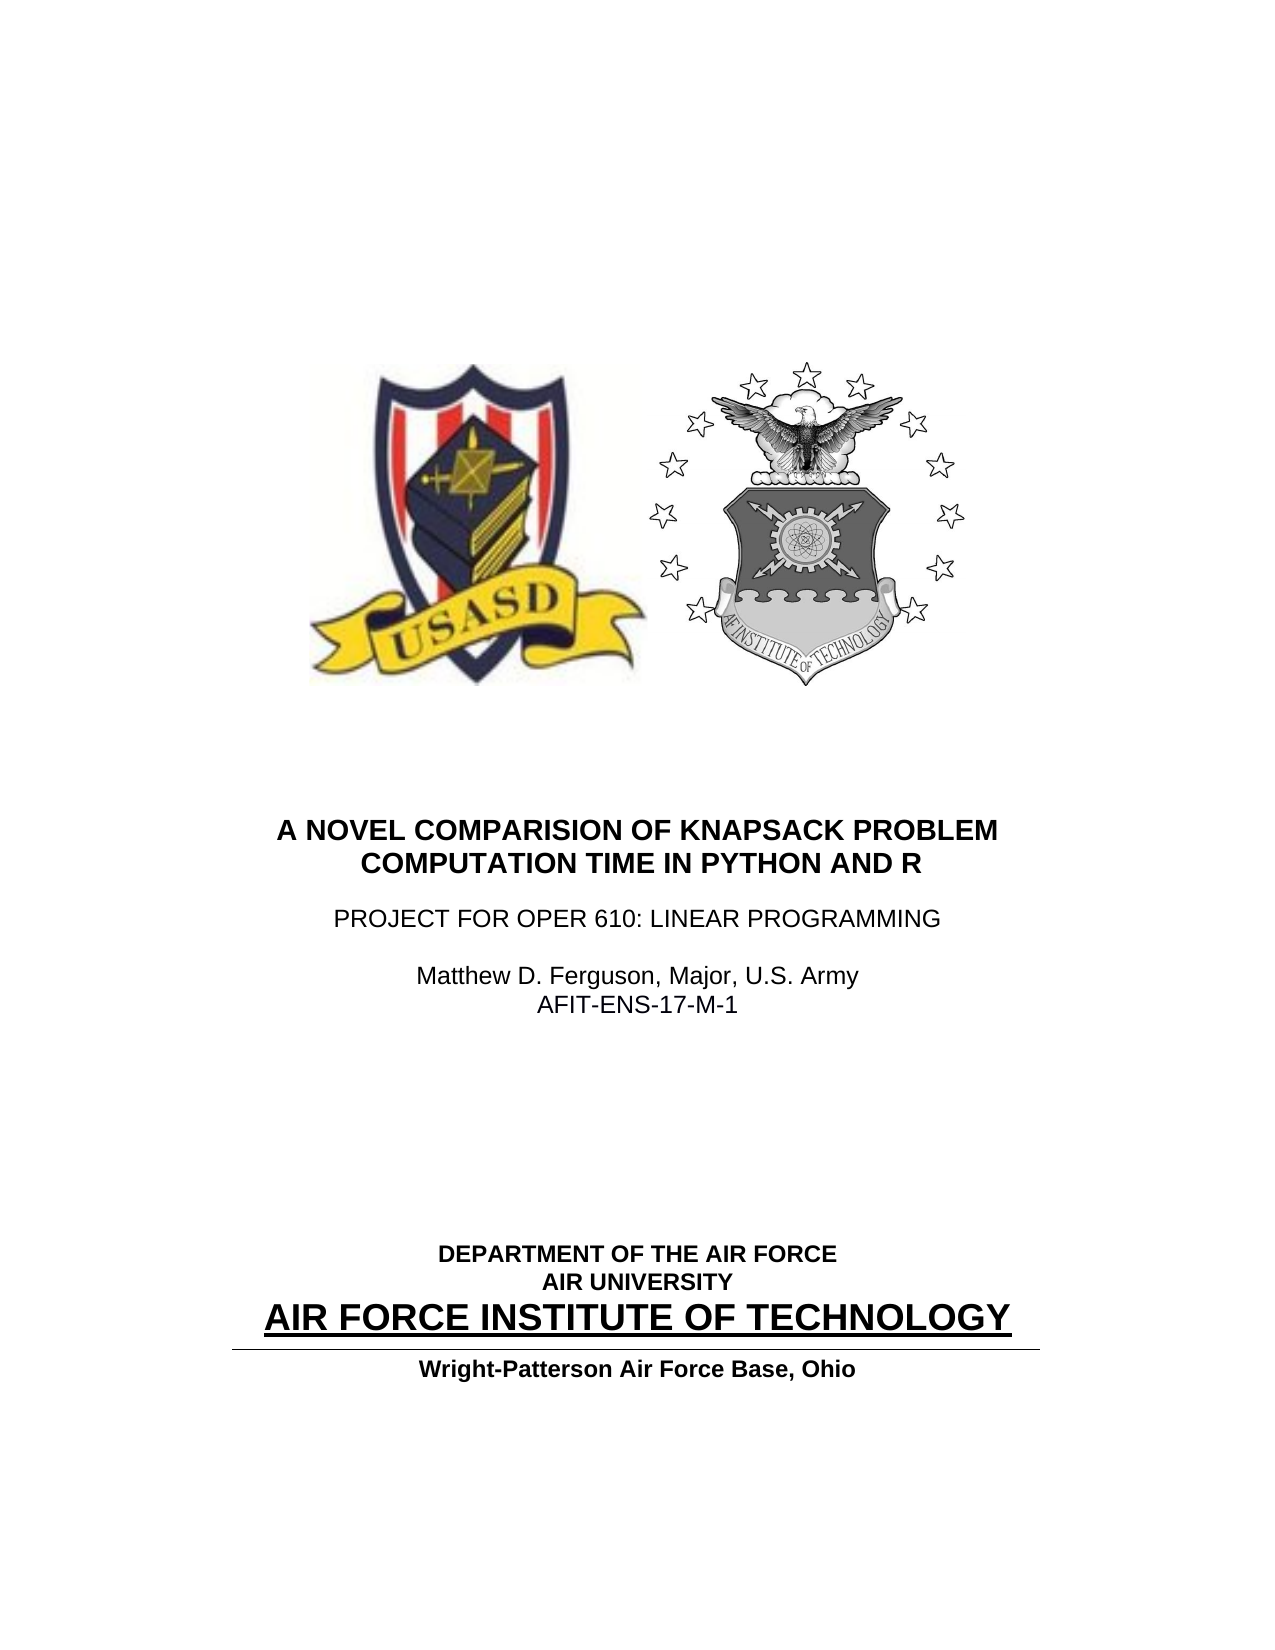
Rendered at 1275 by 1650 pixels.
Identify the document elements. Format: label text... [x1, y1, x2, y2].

text AIR UNIVERSITY [150, 1267, 1125, 1295]
text DEPARTMENT OF THE AIR FORCE [150, 1240, 1125, 1267]
text PROJECT FOR OPER 610: LINEAR PROGRAMMING [150, 904, 1125, 932]
text Wright-Patterson Air Force Base, Ohio [150, 1355, 1125, 1383]
text Matthew D. Ferguson, Major, U.S. Army [150, 961, 1125, 990]
text A NOVEL COMPARISION OF KNAPSACK PROBLEM [150, 813, 1125, 846]
text AIR FORCE INSTITUTE OF TECHNOLOGY [150, 1295, 1125, 1338]
text AFIT-ENS-17-M-1 [150, 990, 1125, 1019]
picture [309, 364, 647, 686]
text COMPUTATION TIME IN PYTHON AND R [150, 846, 1125, 880]
